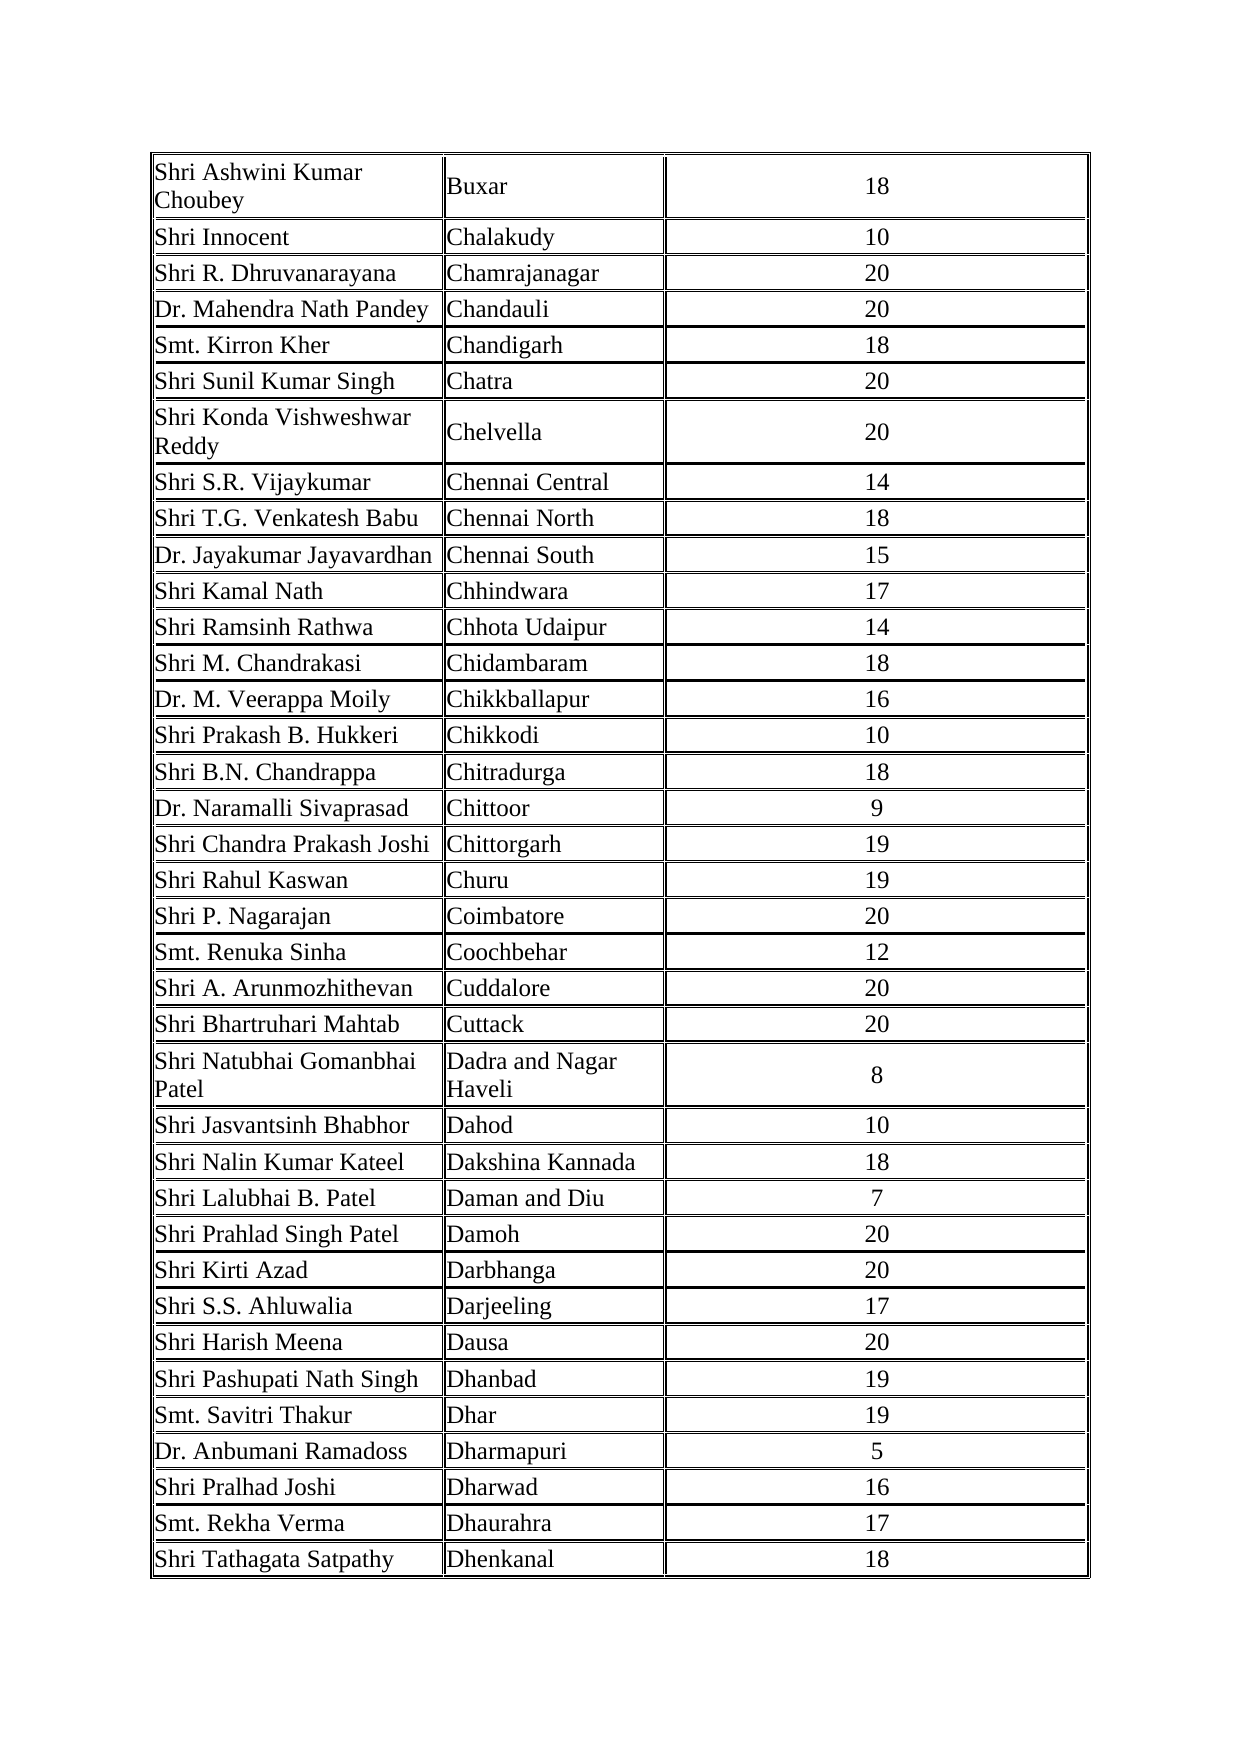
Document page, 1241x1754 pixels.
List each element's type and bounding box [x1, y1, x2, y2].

table_header [152, 153, 1090, 1578]
